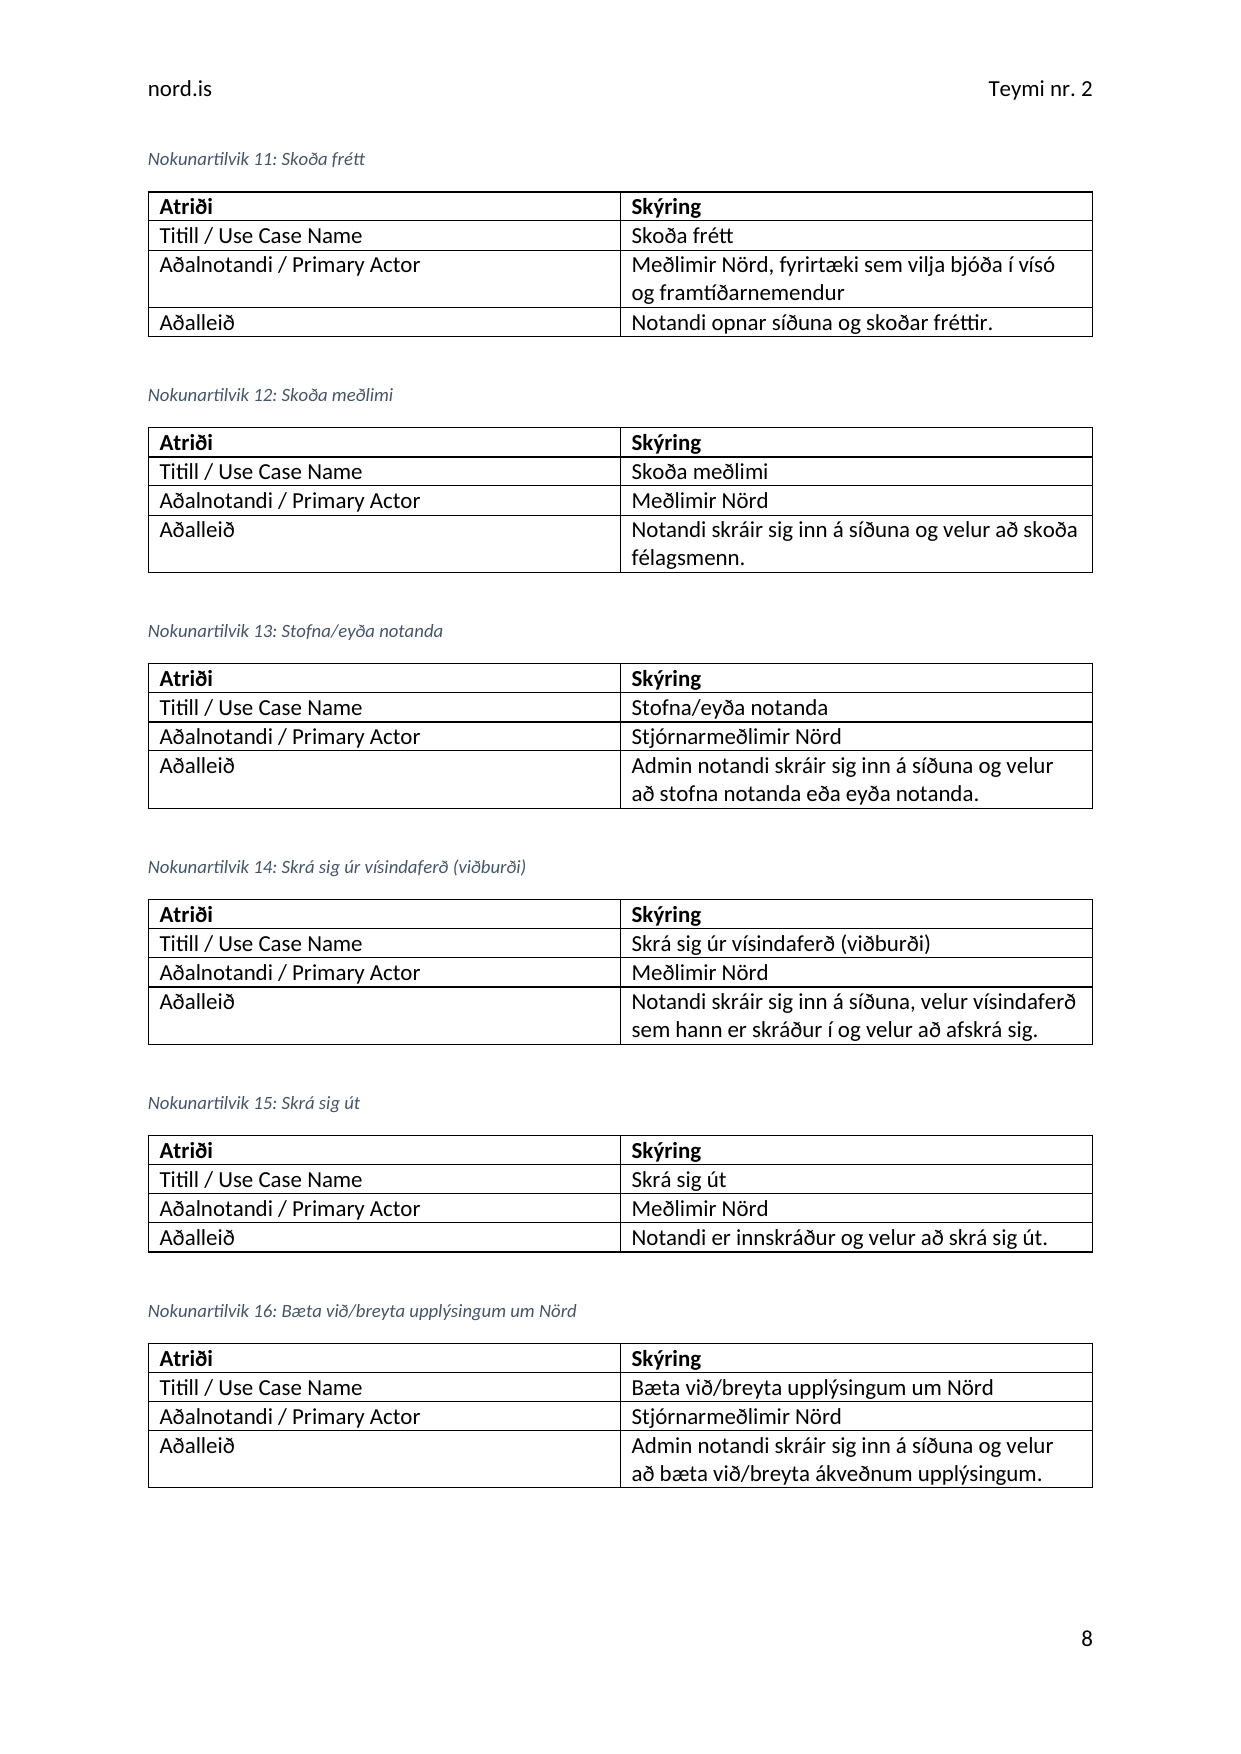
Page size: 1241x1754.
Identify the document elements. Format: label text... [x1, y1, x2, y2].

table_cell Titill / Use Case Name [149, 221, 620, 249]
table_cell Aðalleið [149, 751, 620, 807]
table_header Skýring [621, 193, 1092, 220]
table_cell Skrá sig út [621, 1165, 1092, 1193]
table_cell Aðalnotandi / Primary Actor [149, 723, 620, 750]
text Nokunartilvik 12: Skoða meðlimi [148, 383, 1093, 406]
table_header Atriði [149, 193, 620, 220]
table_cell Meðlimir Nörd [621, 958, 1092, 986]
table_header Atriði [149, 664, 620, 692]
table_cell Stofna/eyða notanda [621, 693, 1092, 721]
table_cell Meðlimir Nörd, fyrirtæki sem vilja bjóða í vísó og framtíðarnemendur [621, 251, 1092, 307]
table_cell Titill / Use Case Name [149, 458, 620, 485]
table_cell Skoða frétt [621, 221, 1092, 249]
table_cell Aðalleið [149, 1431, 620, 1487]
table_cell Aðalnotandi / Primary Actor [149, 1194, 620, 1222]
table_header Skýring [621, 1136, 1092, 1164]
table_header Skýring [621, 428, 1092, 456]
table_cell Titill / Use Case Name [149, 1373, 620, 1401]
table_cell Aðalnotandi / Primary Actor [149, 486, 620, 514]
table_cell Notandi skráir sig inn á síðuna og velur að skoða félagsmenn. [621, 516, 1092, 572]
text Nokunartilvik 15: Skrá sig út [148, 1091, 1093, 1114]
table_header Skýring [621, 900, 1092, 928]
table_cell Meðlimir Nörd [621, 486, 1092, 514]
table_header Skýring [621, 1344, 1092, 1372]
table_cell Notandi opnar síðuna og skoðar fréttir. [621, 308, 1092, 336]
table_cell Aðalnotandi / Primary Actor [149, 251, 620, 307]
table_cell Skrá sig úr vísindaferð (viðburði) [621, 929, 1092, 957]
table_cell Meðlimir Nörd [621, 1194, 1092, 1222]
table_header Atriði [149, 1136, 620, 1164]
table_cell Bæta við/breyta upplýsingum um Nörd [621, 1373, 1092, 1401]
table_cell Aðalleið [149, 308, 620, 336]
text Nokunartilvik 13: Stofna/eyða notanda [148, 619, 1093, 642]
table_cell Aðalnotandi / Primary Actor [149, 958, 620, 986]
table_header Atriði [149, 428, 620, 456]
table_cell Stjórnarmeðlimir Nörd [621, 1402, 1092, 1430]
table_cell Titill / Use Case Name [149, 929, 620, 957]
text Nokunartilvik 11: Skoða frétt [148, 148, 1093, 171]
table_header Atriði [149, 900, 620, 928]
table_cell Aðalnotandi / Primary Actor [149, 1402, 620, 1430]
table_cell Stjórnarmeðlimir Nörd [621, 723, 1092, 750]
table_cell Aðalleið [149, 1223, 620, 1251]
table_header Atriði [149, 1344, 620, 1372]
table_cell Notandi skráir sig inn á síðuna, velur vísindaferð sem hann er skráður í og velur að afskrá sig. [621, 988, 1092, 1043]
text Nokunartilvik 16: Bæta við/breyta upplýsingum um Nörd [148, 1299, 1093, 1322]
table_cell Notandi er innskráður og velur að skrá sig út. [621, 1223, 1092, 1251]
table_cell Aðalleið [149, 516, 620, 572]
text Nokunartilvik 14: Skrá sig úr vísindaferð (viðburði) [148, 855, 1093, 878]
table_cell Titill / Use Case Name [149, 1165, 620, 1193]
table_cell Skoða meðlimi [621, 458, 1092, 485]
table_cell Admin notandi skráir sig inn á síðuna og velur að bæta við/breyta ákveðnum upplýsingum. [621, 1431, 1092, 1487]
table_cell Titill / Use Case Name [149, 693, 620, 721]
table_header Skýring [621, 664, 1092, 692]
table_cell Aðalleið [149, 988, 620, 1043]
table_cell Admin notandi skráir sig inn á síðuna og velur að stofna notanda eða eyða notanda. [621, 751, 1092, 807]
